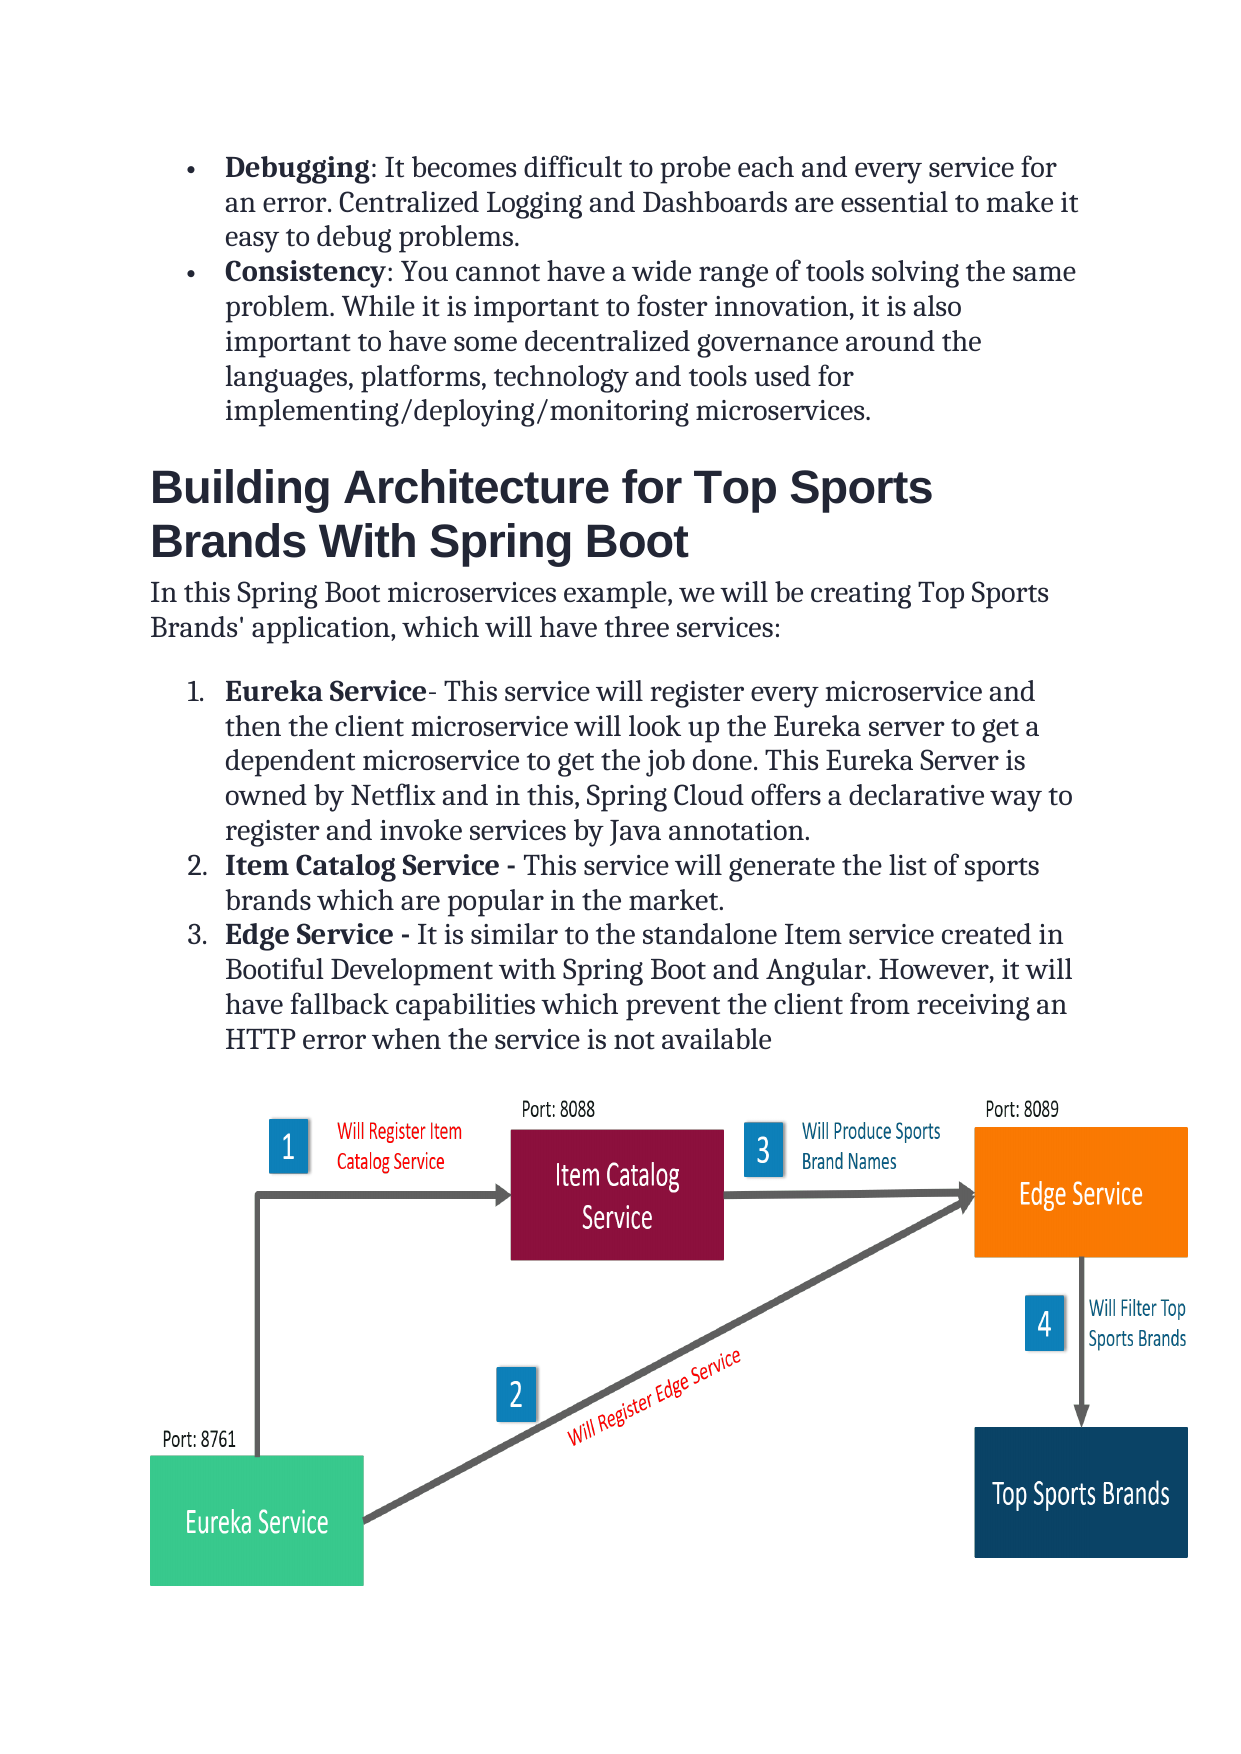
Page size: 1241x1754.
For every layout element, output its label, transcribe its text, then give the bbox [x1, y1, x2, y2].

list Consistency: You cannot have a wide range of tools solving the same problem. While it is important to foster innovation, it is also important to have some decentralized governance around the languages, platforms, technology and tools used for implementing/deploying/monitoring microservices. [187, 254, 1090, 428]
picture [150, 1086, 1229, 1586]
list Edge Service - It is similar to the standalone Item service created in Bootiful Development with Spring Boot and Angular. However, it will have fallback capabilities which prevent the client from receiving an HTTP error when the service is not available [187, 918, 1090, 1057]
list Item Catalog Service - This service will generate the list of sports brands which are popular in the market. [187, 848, 1090, 918]
text In this Spring Boot microservices example, we will be creating Top Sports Brands' application, which will have three services: [150, 575, 1090, 645]
list Debugging: It becomes difficult to probe each and every service for an error. Centralized Logging and Dashboards are essential to make it easy to debug problems. [187, 150, 1090, 254]
list Eureka Service- This service will register every microservice and then the client microservice will look up the Eureka server to get a dependent microservice to get the job done. This Eureka Server is owned by Netflix and in this, Spring Cloud offers a declarative way to register and invoke services by Java annotation. [187, 674, 1090, 848]
text Building Architecture for Top Sports Brands With Spring Boot [150, 459, 1090, 567]
